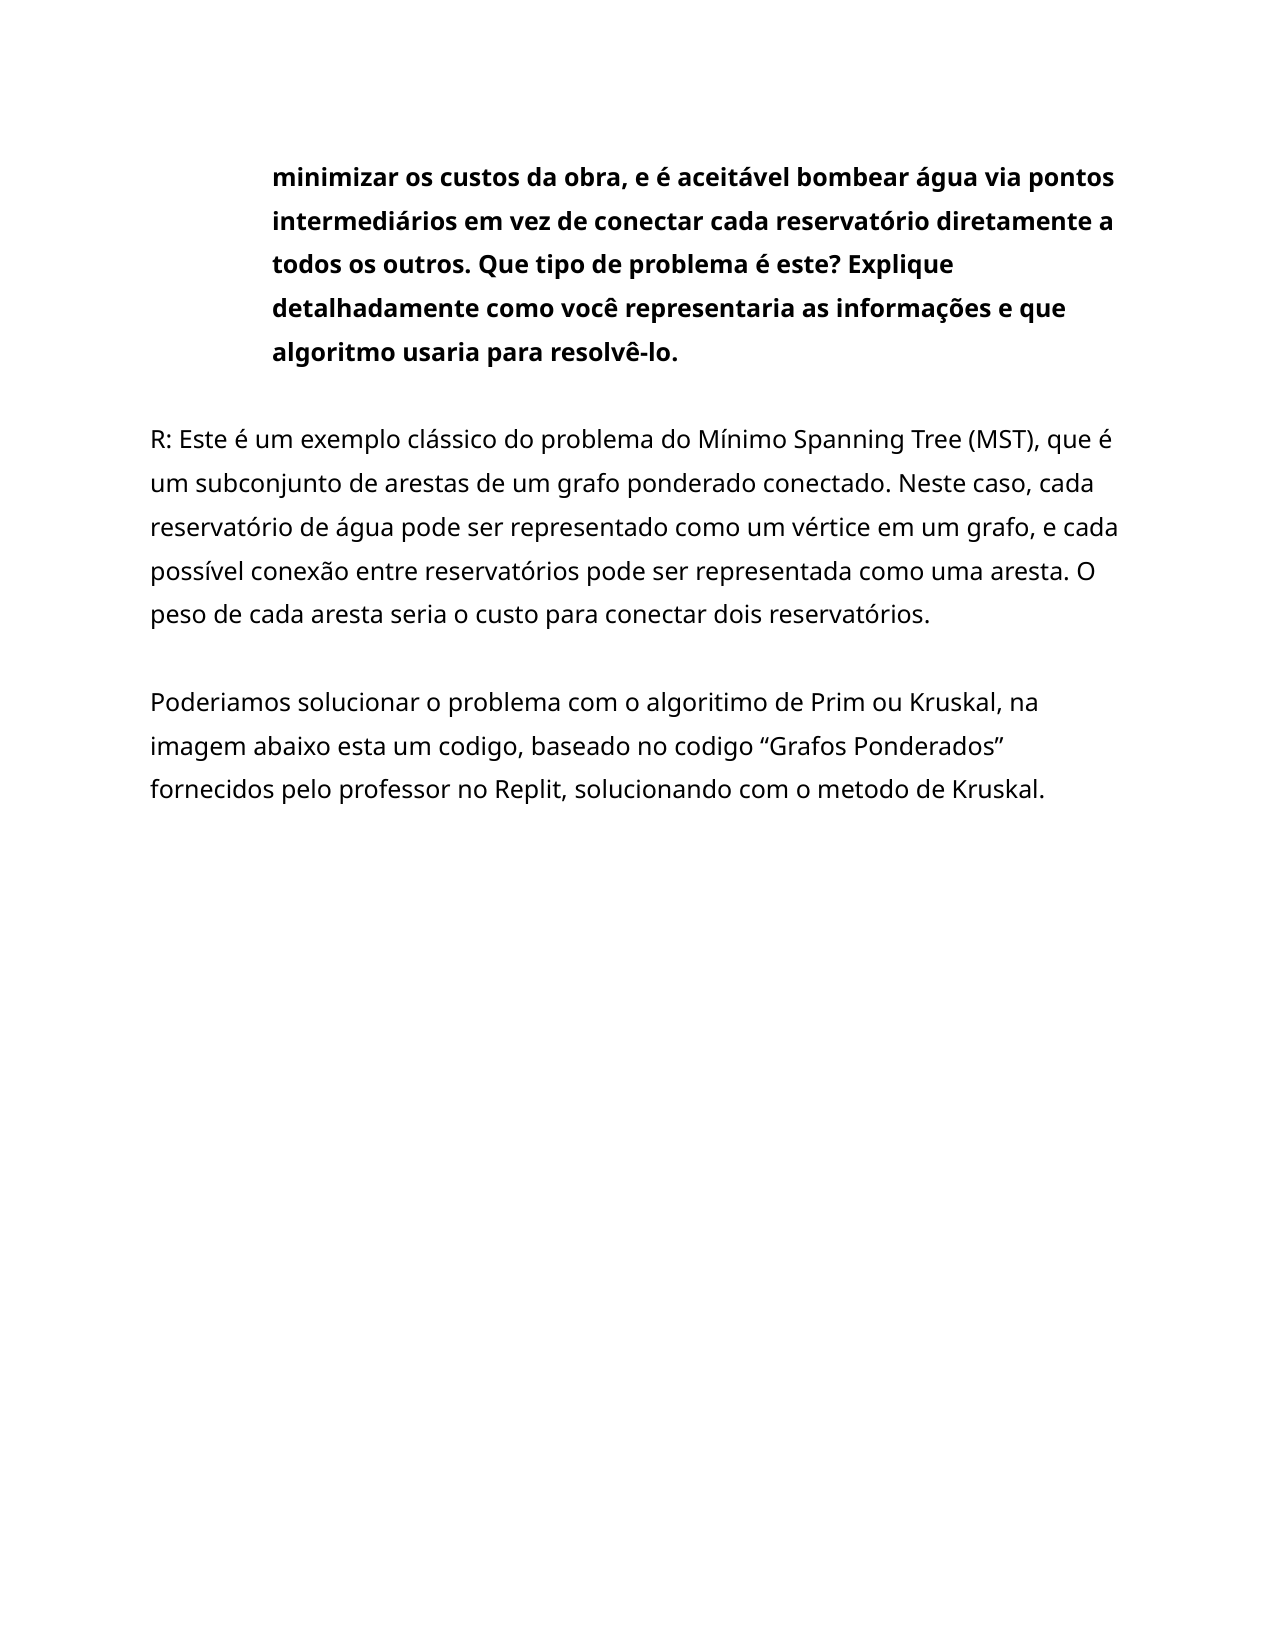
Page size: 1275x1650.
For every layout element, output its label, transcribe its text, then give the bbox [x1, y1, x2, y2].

text R: Este é um exemplo clássico do problema do Mínimo Spanning Tree (MST), que é um subconjunto de arestas de um grafo ponderado conectado. Neste caso, cada reservatório de água pode ser representado como um vértice em um grafo, e cada possível conexão entre reservatórios pode ser representada como uma aresta. O peso de cada aresta seria o custo para conectar dois reservatórios. [150, 412, 1125, 631]
text Poderiamos solucionar o problema com o algoritimo de Prim ou Kruskal, na imagem abaixo esta um codigo, baseado no codigo “Grafos Ponderados” fornecidos pelo professor no Replit, solucionando com o metodo de Kruskal. [150, 675, 1125, 806]
